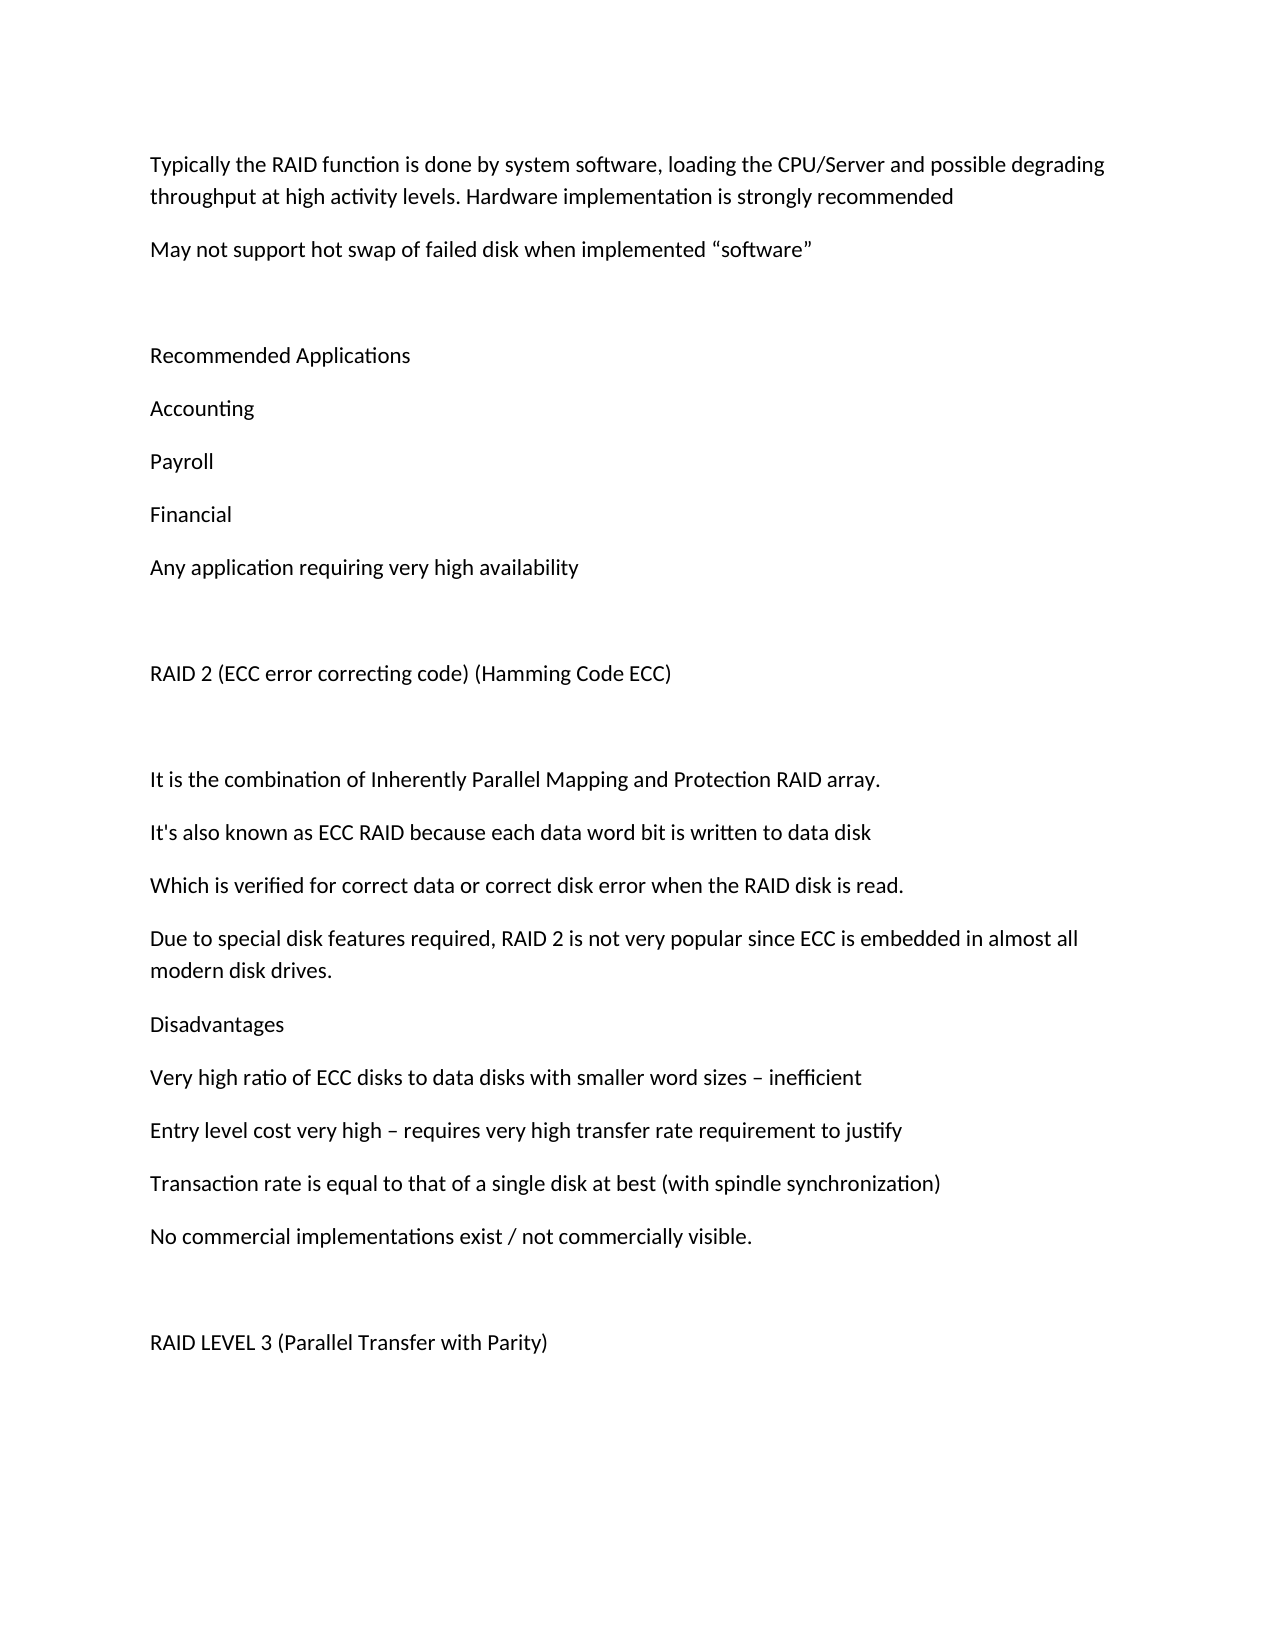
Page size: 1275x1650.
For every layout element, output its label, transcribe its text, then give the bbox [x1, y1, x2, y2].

text Very high ratio of ECC disks to data disks with smaller word sizes – inefficient [150, 1063, 1125, 1091]
text Disadvantages [150, 1010, 1125, 1038]
text It's also known as ECC RAID because each data word bit is written to data disk [150, 818, 1125, 846]
text Transaction rate is equal to that of a single disk at best (with spindle synchronization) [150, 1169, 1125, 1197]
text No commercial implementations exist / not commercially visible. [150, 1222, 1125, 1250]
text Any application requiring very high availability [150, 553, 1125, 581]
text It is the combination of Inherently Parallel Mapping and Protection RAID array. [150, 765, 1125, 793]
text Payroll [150, 447, 1125, 475]
text Due to special disk features required, RAID 2 is not very popular since ECC is embedded in almost all modern disk drives. [150, 924, 1125, 985]
text Entry level cost very high – requires very high transfer rate requirement to justify [150, 1116, 1125, 1144]
text May not support hot swap of failed disk when implemented “software” [150, 235, 1125, 263]
text Typically the RAID function is done by system software, loading the CPU/Server and possible degrading throughput at high activity levels. Hardware implementation is strongly recommended [150, 150, 1125, 210]
text Accounting [150, 394, 1125, 422]
text RAID LEVEL 3 (Parallel Transfer with Parity) [150, 1328, 1125, 1356]
text RAID 2 (ECC error correcting code) (Hamming Code ECC) [150, 659, 1125, 687]
text Recommended Applications [150, 341, 1125, 369]
text Which is verified for correct data or correct disk error when the RAID disk is read. [150, 871, 1125, 899]
text Financial [150, 500, 1125, 528]
